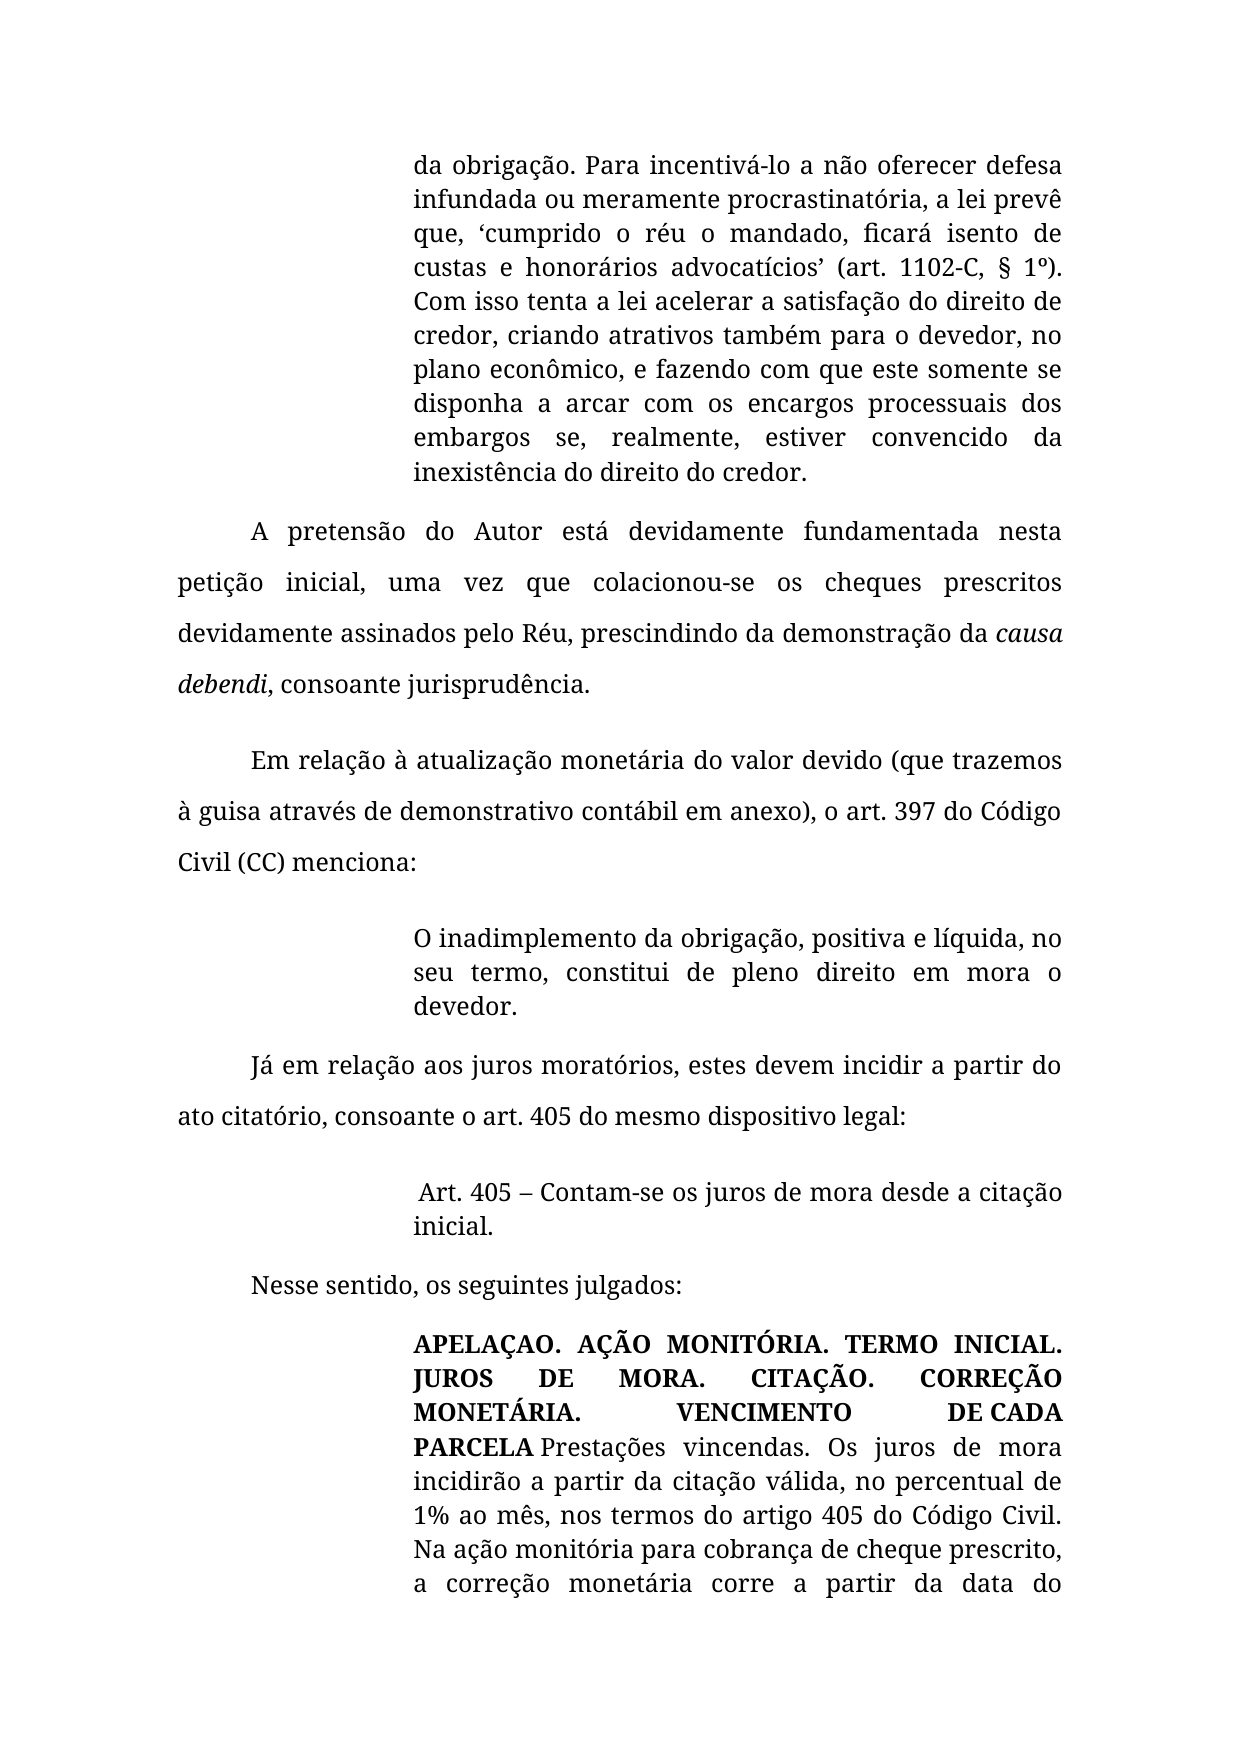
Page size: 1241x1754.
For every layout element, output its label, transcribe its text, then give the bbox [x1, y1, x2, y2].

text A pretensão do Autor está devidamente fundamentada nesta petição inicial, uma vez que colacionou-se os cheques prescritos devidamente assinados pelo Réu, prescindindo da demonstração da causa debendi, consoante jurisprudência. [177, 513, 1063, 700]
text Nesse sentido, os seguintes julgados: [177, 1268, 1063, 1302]
text Art. 405 – Contam-se os juros de mora desde a citação inicial. [413, 1175, 1063, 1243]
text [413, 1327, 1063, 1599]
text Em relação à atualização monetária do valor devido (que trazemos à guisa através de demonstrativo contábil em anexo), o art. 397 do Código Civil (CC) menciona: [177, 742, 1063, 878]
text Já em relação aos juros moratórios, estes devem incidir a partir do ato citatório, consoante o art. 405 do mesmo dispositivo legal: [177, 1048, 1063, 1133]
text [413, 148, 1063, 488]
text O inadimplemento da obrigação, positiva e líquida, no seu termo, constitui de pleno direito em mora o devedor. [413, 921, 1063, 1023]
